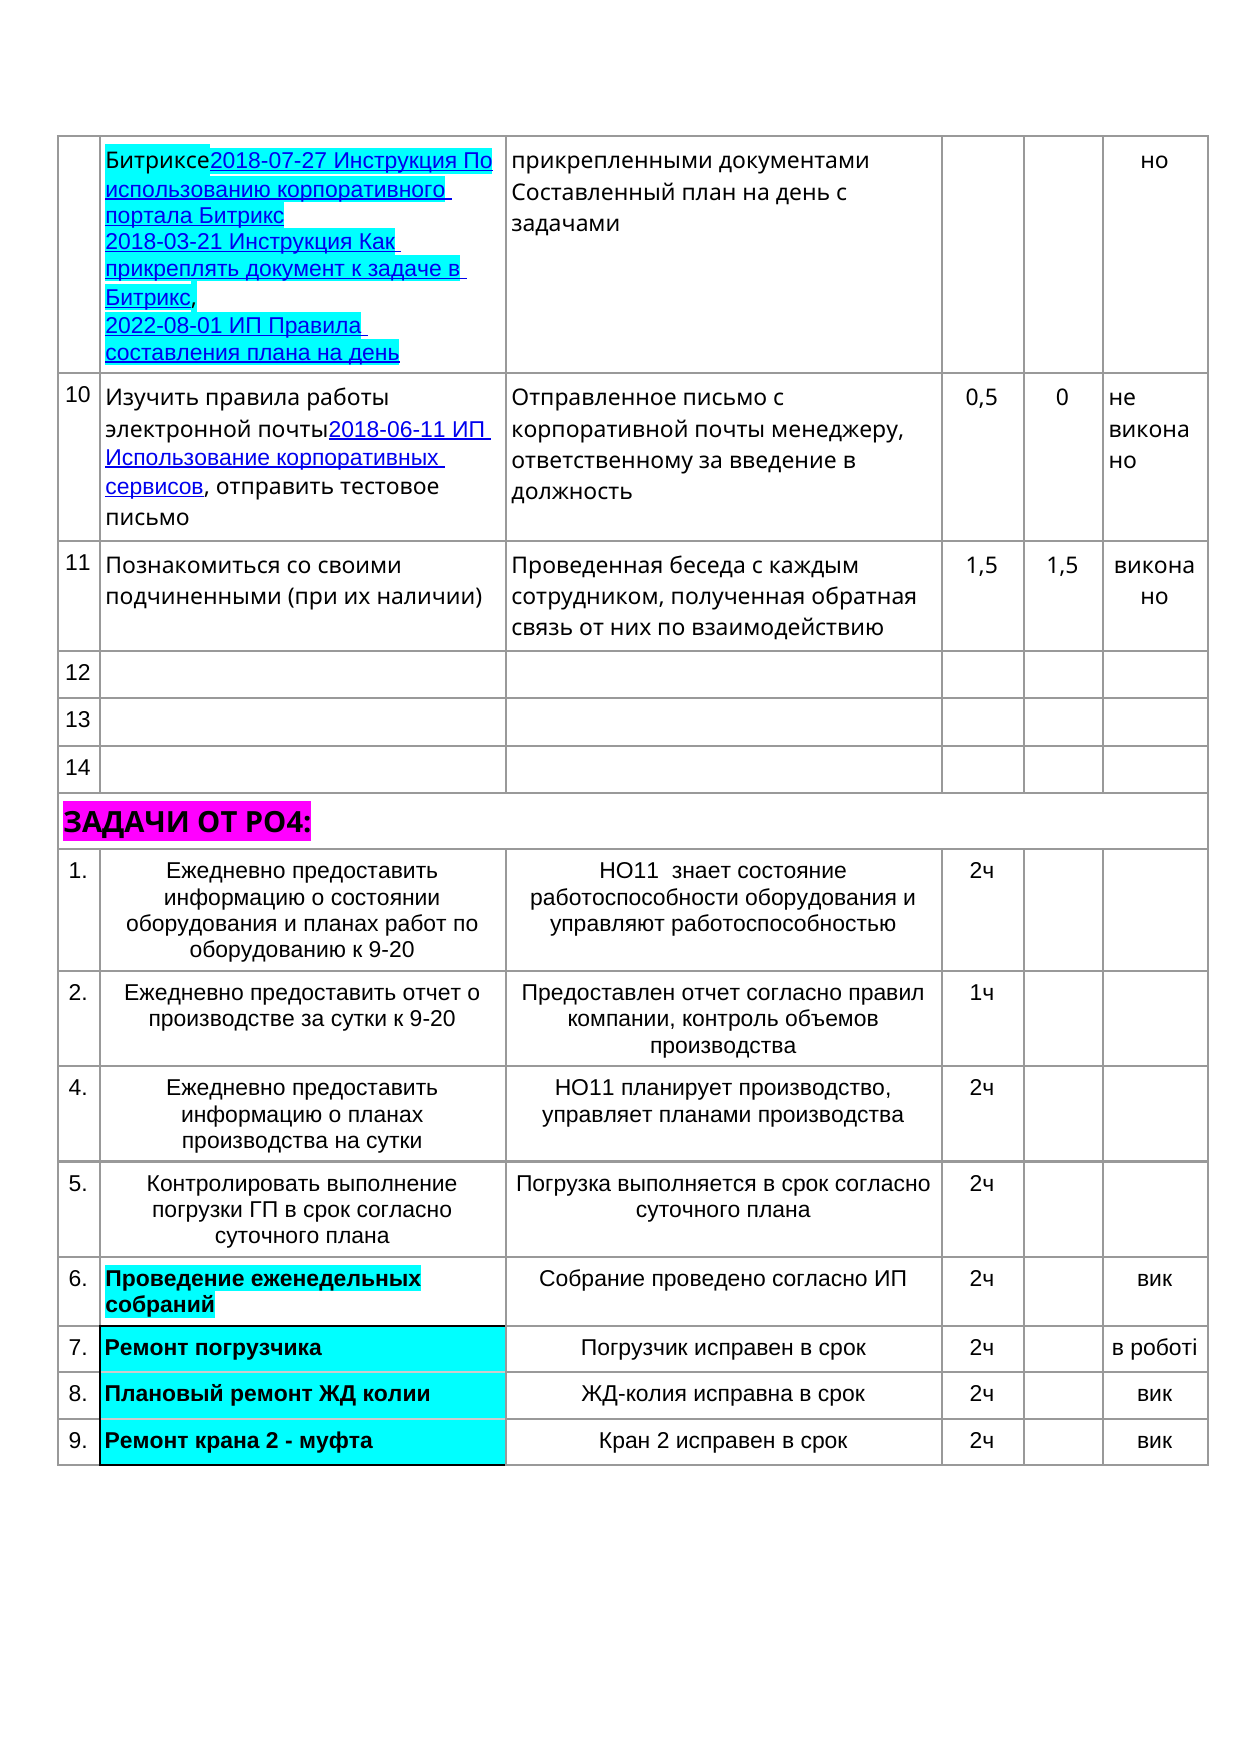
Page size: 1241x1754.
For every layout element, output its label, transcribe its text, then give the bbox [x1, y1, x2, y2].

table_cell [1104, 652, 1207, 697]
table_cell ЖД-колия исправна в срок [507, 1373, 941, 1418]
table_cell 2ч [943, 850, 1023, 970]
table_cell [101, 699, 505, 745]
table_cell НО11 планирует производство, управляет планами производства [507, 1067, 941, 1160]
table_cell Предоставлен отчет согласно правил компании, контроль объемов производства [507, 972, 941, 1065]
table_cell 9 [59, 137, 99, 372]
table_cell 7. [59, 1327, 99, 1371]
table_cell Собрание проведено согласно ИП [507, 1258, 941, 1325]
table_cell 6. [59, 1258, 99, 1325]
table_cell Изучить правила работы электронной почты2018-06-11 ИП Использование корпоративных сервисов, отправить тестовое письмо [101, 374, 505, 540]
table_cell [1025, 972, 1102, 1065]
table_cell Проведенная беседа с каждым сотрудником, полученная обратная связь от них по взаимодействию [507, 542, 941, 650]
table_cell Кран 2 исправен в срок [507, 1420, 941, 1464]
table_cell [1025, 850, 1102, 970]
table_cell Погрузка выполняется в срок согласно суточного плана [507, 1163, 941, 1256]
table_cell 11 [59, 542, 99, 650]
table_cell [1025, 1327, 1102, 1371]
table_cell [1025, 699, 1102, 745]
table_cell 5. [59, 1163, 99, 1256]
table_cell 1 [943, 137, 1023, 372]
table_cell [1025, 1373, 1102, 1418]
table_cell [1104, 1163, 1207, 1256]
table_cell Ежедневно предоставить отчет о производстве за сутки к 9-20 [101, 972, 505, 1065]
table_cell Ежедневно предоставить информацию о планах производства на сутки [101, 1067, 505, 1160]
table_cell вик [1104, 1258, 1207, 1325]
table_cell Ремонт крана 2 - муфта [101, 1420, 505, 1464]
table_cell в роботі [1104, 1327, 1207, 1371]
table_cell [1104, 850, 1207, 970]
table_cell [1025, 1258, 1102, 1325]
table_cell [1104, 699, 1207, 745]
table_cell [507, 137, 941, 372]
table_cell [1104, 972, 1207, 1065]
table_cell [1025, 1420, 1102, 1464]
table_cell 1ч [943, 972, 1023, 1065]
table_cell [507, 652, 941, 697]
table_cell 9. [59, 1420, 99, 1464]
table_cell 2. [59, 972, 99, 1065]
table_cell [1104, 1067, 1207, 1160]
table_cell Погрузчик исправен в срок [507, 1327, 941, 1371]
table_cell 1,5 [943, 542, 1023, 650]
table_cell ЗАДАЧИ ОТ РО4: [59, 794, 1207, 848]
table_cell [943, 699, 1023, 745]
table_cell Познакомиться со своими подчиненными (при их наличии) [101, 542, 505, 650]
table_cell 2ч [943, 1258, 1023, 1325]
table_cell виконано [1104, 542, 1207, 650]
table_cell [101, 137, 505, 372]
table_cell 2ч [943, 1327, 1023, 1371]
table_cell [101, 747, 505, 792]
table_cell [1025, 1067, 1102, 1160]
table_cell 1 [1025, 137, 1102, 372]
table_cell 14 [59, 747, 99, 792]
table_cell 2ч [943, 1373, 1023, 1418]
table_cell [1104, 747, 1207, 792]
table_cell Ремонт погрузчика [101, 1327, 505, 1371]
table_cell не виконано [1104, 374, 1207, 540]
table_cell [943, 747, 1023, 792]
table_cell Контролировать выполнение погрузки ГП в срок согласно суточного плана [101, 1163, 505, 1256]
table_cell вик [1104, 1420, 1207, 1464]
table_cell НО11 знает состояние работоспособности оборудования и управляют работоспособностью [507, 850, 941, 970]
table_cell 2ч [943, 1067, 1023, 1160]
table_cell 10 [59, 374, 99, 540]
table_cell 2ч [943, 1420, 1023, 1464]
table_cell Проведение еженедельных собраний [101, 1258, 505, 1325]
table_cell Ежедневно предоставить информацию о состоянии оборудования и планах работ по оборудованию к 9-20 [101, 850, 505, 970]
table_cell 8. [59, 1373, 99, 1418]
table_cell [1025, 652, 1102, 697]
table_cell 1. [59, 850, 99, 970]
table_cell [507, 747, 941, 792]
table_cell [101, 652, 505, 697]
table_cell 13 [59, 699, 99, 745]
table_cell 4. [59, 1067, 99, 1160]
table_cell [943, 652, 1023, 697]
table_cell 0 [1025, 374, 1102, 540]
table_cell [1025, 1163, 1102, 1256]
table_cell 2ч [943, 1163, 1023, 1256]
table_cell [507, 699, 941, 745]
table_cell Плановый ремонт ЖД колии [101, 1373, 505, 1418]
table_cell [1025, 747, 1102, 792]
table_cell 1,5 [1025, 542, 1102, 650]
table_cell Отправленное письмо с корпоративной почты менеджеру, ответственному за введение в должность [507, 374, 941, 540]
table_cell 12 [59, 652, 99, 697]
table_cell вик [1104, 1373, 1207, 1418]
table_cell 0,5 [943, 374, 1023, 540]
table_cell виконано [1104, 137, 1207, 372]
